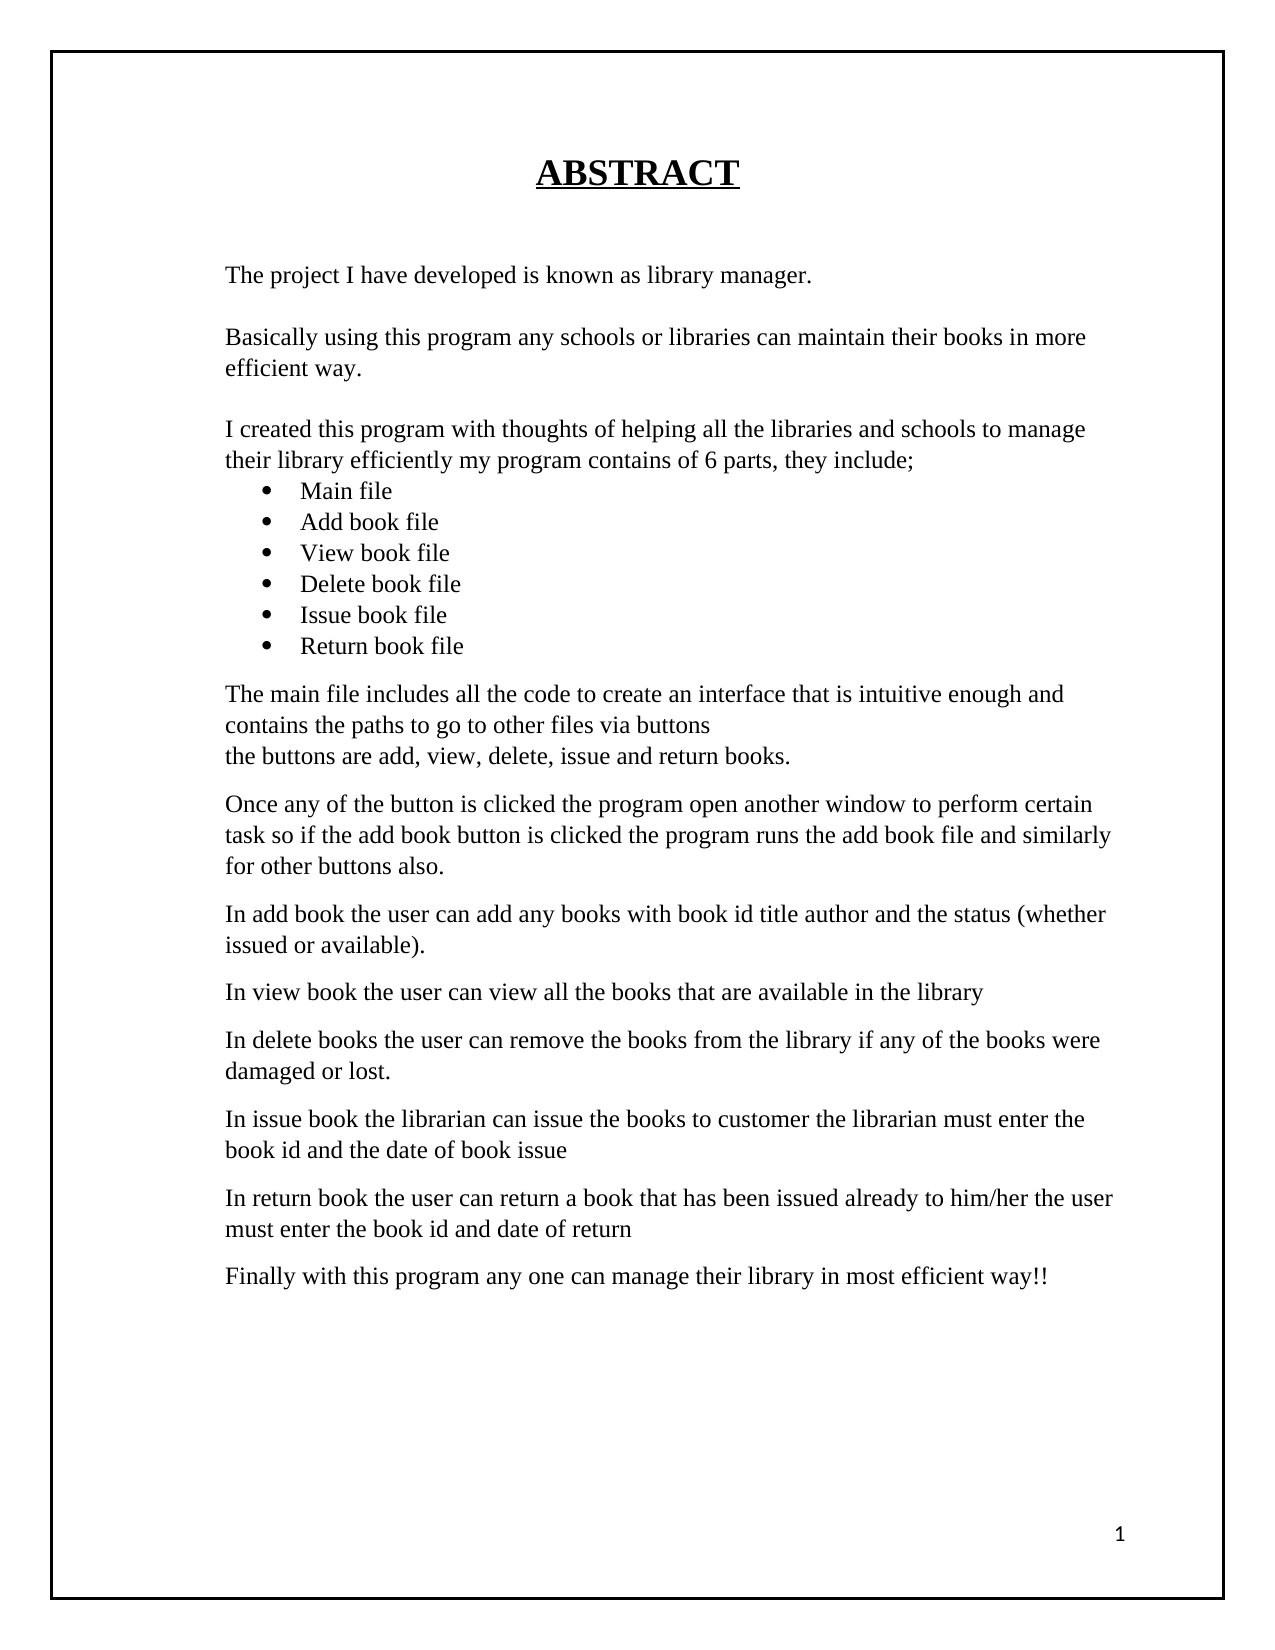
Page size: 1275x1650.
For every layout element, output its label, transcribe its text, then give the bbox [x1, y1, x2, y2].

list Basically using this program any schools or libraries can maintain their books in more efficient way. [225, 322, 1125, 382]
text Finally with this program any one can manage their library in most efficient way!! [225, 1261, 1125, 1290]
text In view book the user can view all the books that are available in the library [225, 977, 1125, 1006]
text In add book the user can add any books with book id title author and the status (whether issued or available). [225, 899, 1125, 958]
text In return book the user can return a book that has been issued already to him/her the user must enter the book id and date of return [225, 1183, 1125, 1242]
text The main file includes all the code to create an interface that is intuitive enough and contains the paths to go to other files via buttons the buttons are add, view, delete, issue and return books. [225, 679, 1125, 770]
list Issue book file [262, 600, 1125, 629]
text ABSTRACT [150, 150, 1125, 193]
list Main file [262, 476, 1125, 505]
list The project I have developed is known as library manager. [225, 260, 1125, 288]
text In delete books the user can remove the books from the library if any of the books were damaged or lost. [225, 1025, 1125, 1085]
list View book file [262, 538, 1125, 567]
list Add book file [262, 507, 1125, 536]
text Once any of the button is clicked the program open another window to perform certain task so if the add book button is clicked the program runs the add book file and similarly for other buttons also. [225, 789, 1125, 880]
text In issue book the librarian can issue the books to customer the librarian must enter the book id and the date of book issue [225, 1104, 1125, 1164]
list I created this program with thoughts of helping all the libraries and schools to manage their library efficiently my program contains of 6 parts, they include; [225, 414, 1125, 474]
list Return book file [262, 631, 1125, 660]
list Delete book file [262, 569, 1125, 598]
